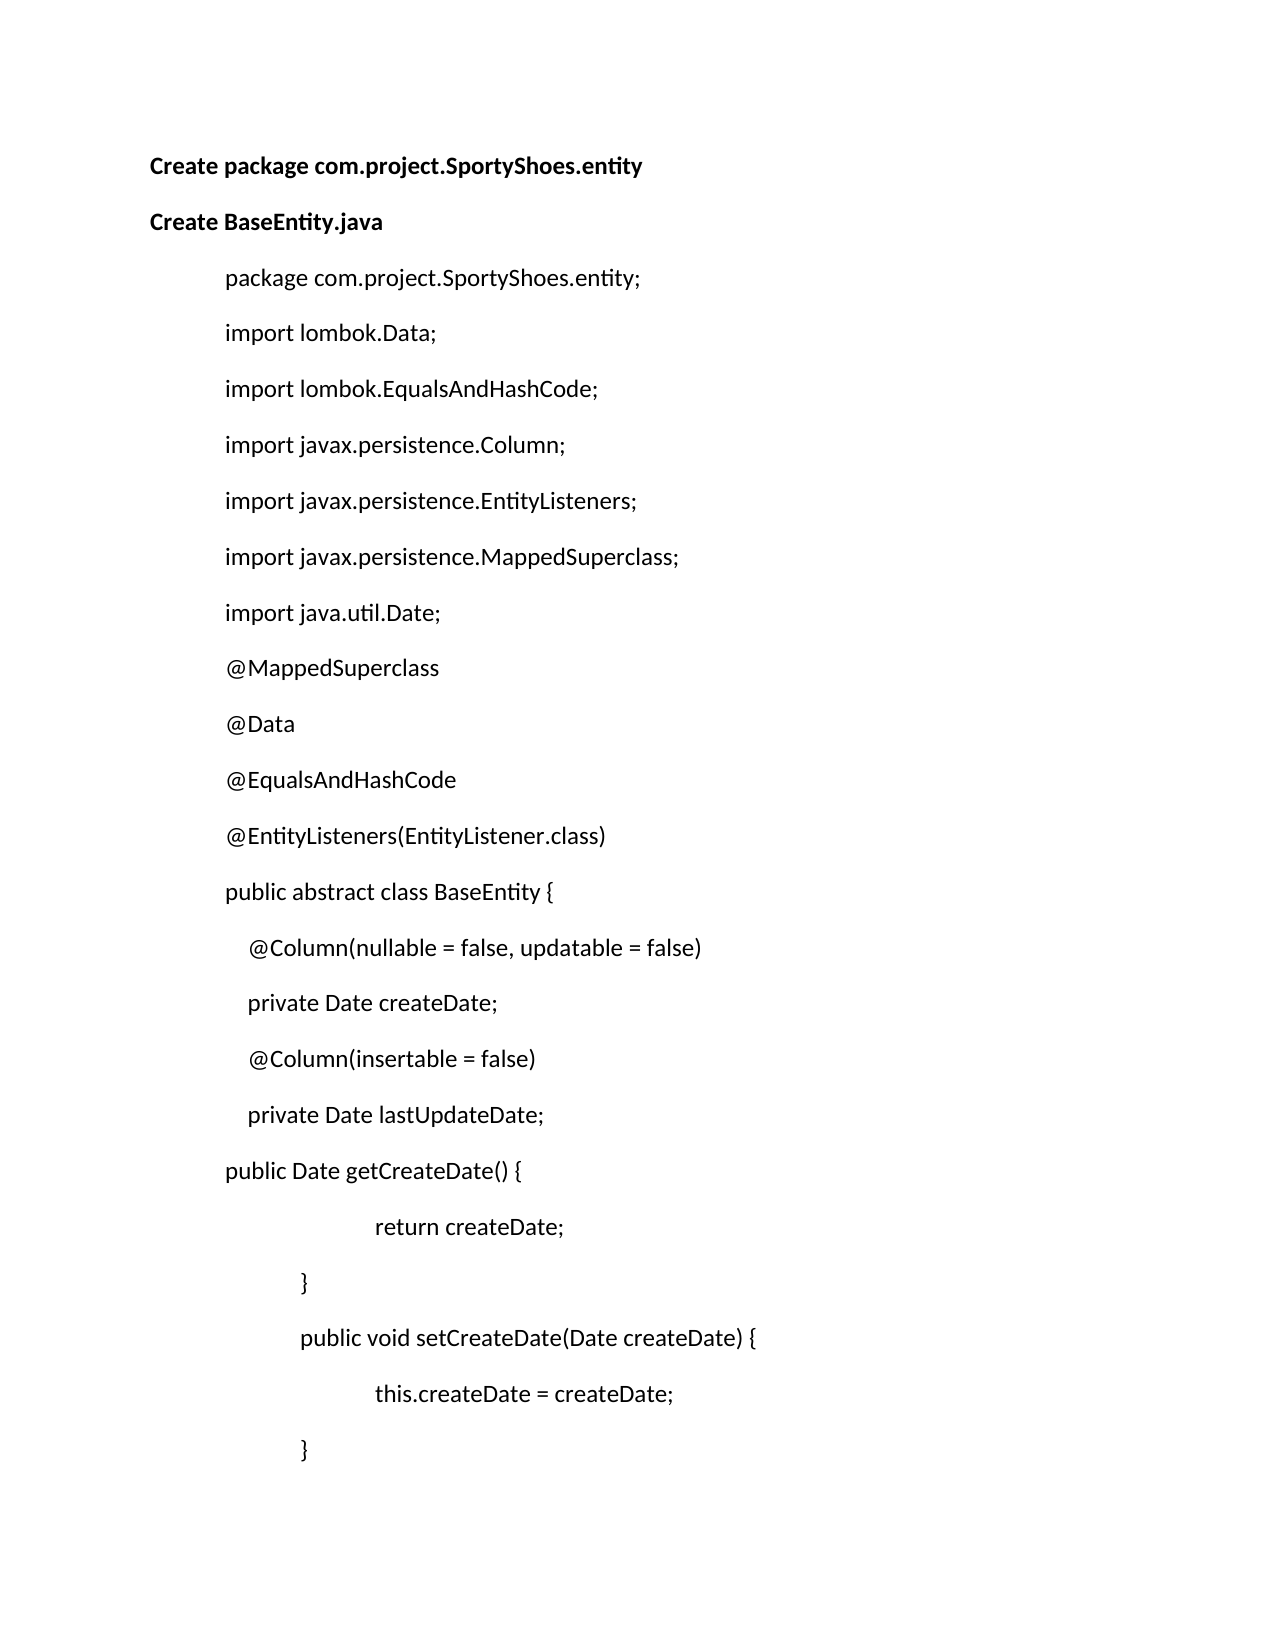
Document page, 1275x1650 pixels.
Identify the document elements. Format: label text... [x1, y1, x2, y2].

text Create BaseEntity.java [150, 206, 1125, 236]
text @EntityListeners(EntityListener.class) [225, 820, 1125, 851]
text package com.project.SportyShoes.entity; [225, 262, 1125, 292]
text @Data [225, 708, 1125, 739]
text return createDate; [225, 1211, 1125, 1241]
text @Column(insertable = false) [225, 1043, 1125, 1074]
text this.createDate = createDate; [225, 1378, 1125, 1409]
text import lombok.Data; [225, 317, 1125, 348]
text import javax.persistence.MappedSuperclass; [225, 541, 1125, 571]
text @MappedSuperclass [225, 652, 1125, 683]
text } [225, 1267, 1125, 1297]
text private Date lastUpdateDate; [225, 1099, 1125, 1130]
text @Column(nullable = false, updatable = false) [225, 932, 1125, 962]
text public Date getCreateDate() { [225, 1155, 1125, 1186]
text } [225, 1434, 1125, 1465]
text import javax.persistence.Column; [225, 429, 1125, 460]
text public void setCreateDate(Date createDate) { [225, 1322, 1125, 1353]
text Create package com.project.SportyShoes.entity [150, 150, 1125, 181]
text import lombok.EqualsAndHashCode; [225, 373, 1125, 404]
text @EqualsAndHashCode [225, 764, 1125, 795]
text public abstract class BaseEntity { [225, 876, 1125, 906]
text import javax.persistence.EntityListeners; [225, 485, 1125, 516]
text import java.util.Date; [225, 597, 1125, 627]
text private Date createDate; [225, 987, 1125, 1018]
